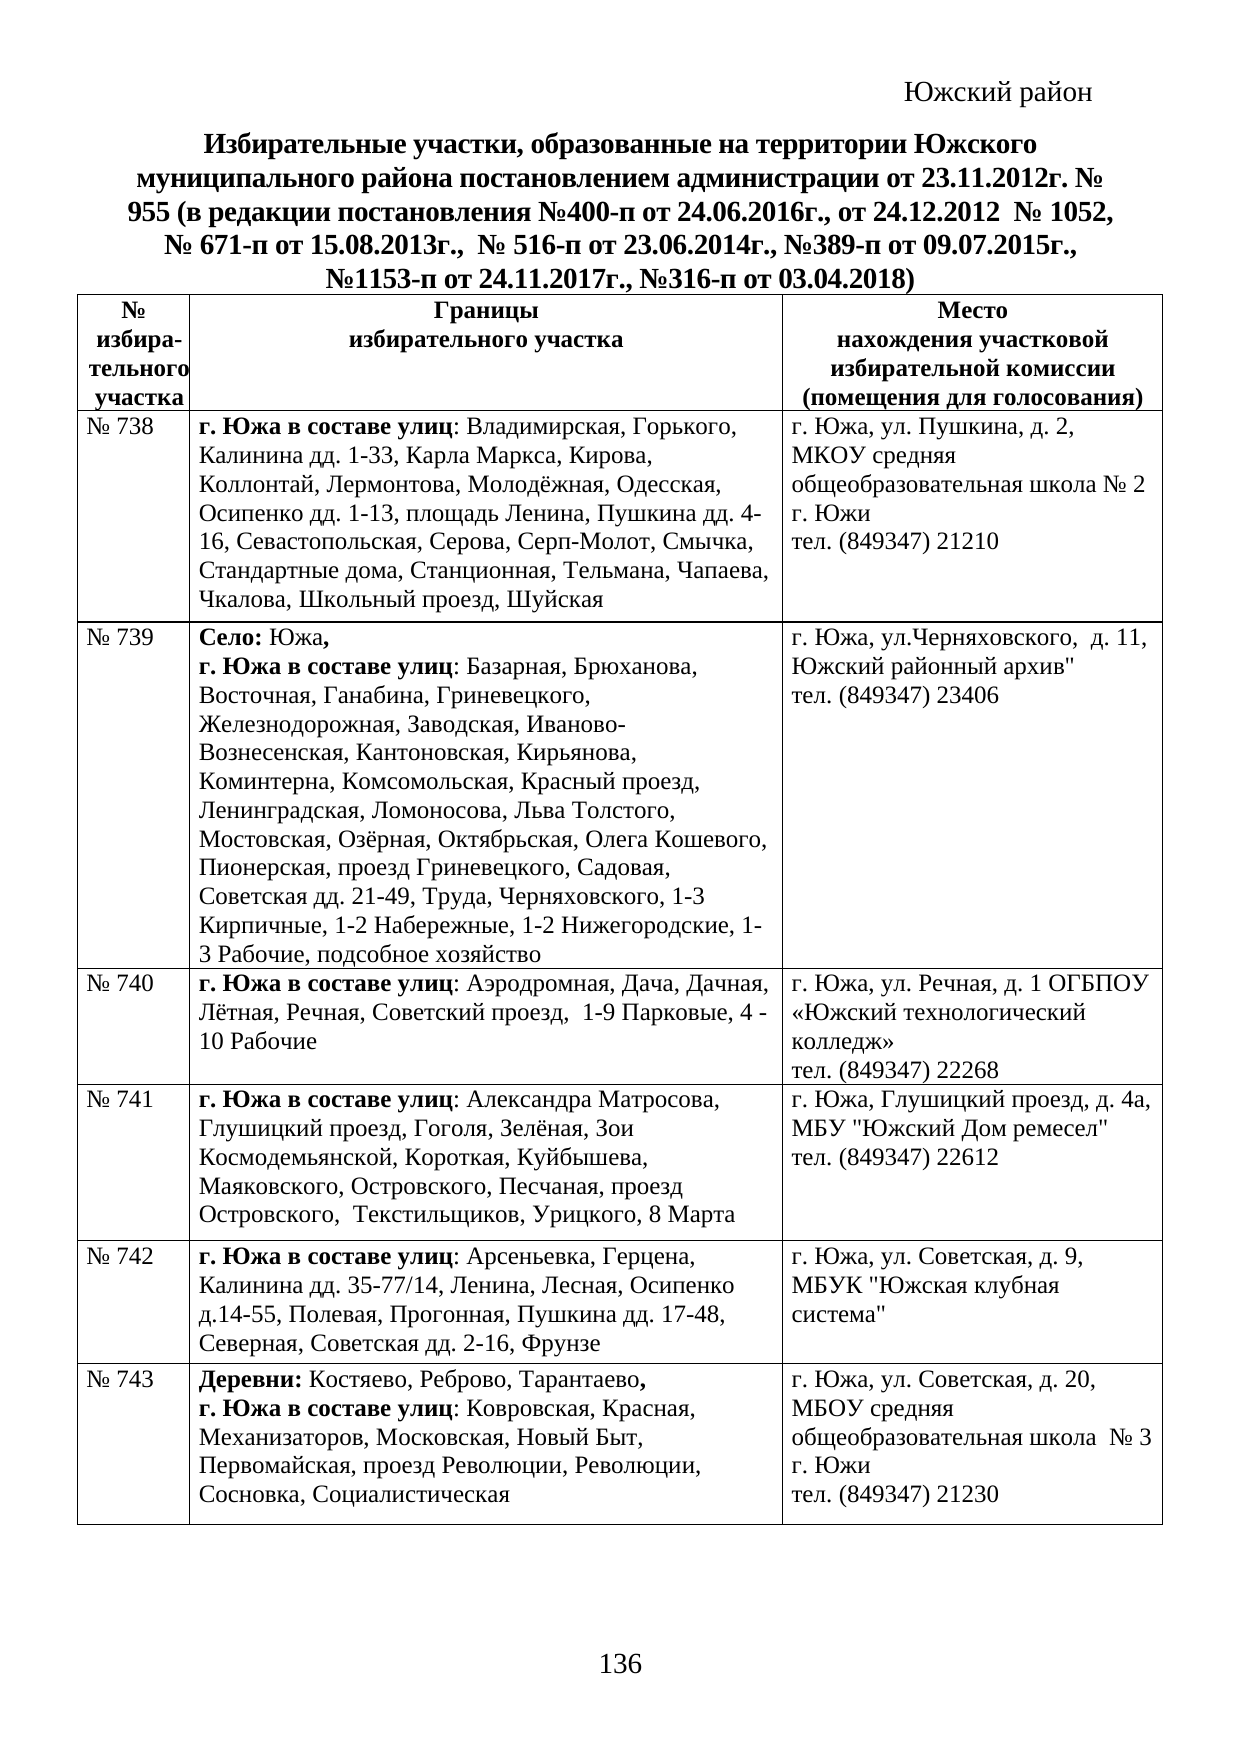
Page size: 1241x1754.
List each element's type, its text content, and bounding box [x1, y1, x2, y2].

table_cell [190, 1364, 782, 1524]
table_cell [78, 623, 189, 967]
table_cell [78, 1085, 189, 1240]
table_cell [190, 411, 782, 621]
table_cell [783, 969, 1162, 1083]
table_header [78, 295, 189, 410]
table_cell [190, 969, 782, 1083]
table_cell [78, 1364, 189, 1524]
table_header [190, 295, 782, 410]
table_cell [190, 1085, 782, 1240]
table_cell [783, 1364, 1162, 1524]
text Избирательные участки, образованные на территории Южского муниципального района постановлением администрации от 23.11.2012г. № 955 (в редакции постановления №400-п от 24.06.2016г., от 24.12.2012 № 1052, № 671-п от 15.08.2013г., № 516-п от 23.06.2014г., №389-п от 09.07.2015г., №1153-п от 24.11.2017г., №316-п от 03.04.2018) [118, 127, 1122, 294]
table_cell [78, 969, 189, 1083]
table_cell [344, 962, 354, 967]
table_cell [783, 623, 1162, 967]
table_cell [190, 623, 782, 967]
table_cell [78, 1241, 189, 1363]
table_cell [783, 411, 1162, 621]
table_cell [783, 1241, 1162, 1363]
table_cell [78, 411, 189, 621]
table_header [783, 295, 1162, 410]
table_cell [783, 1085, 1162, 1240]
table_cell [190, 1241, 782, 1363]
